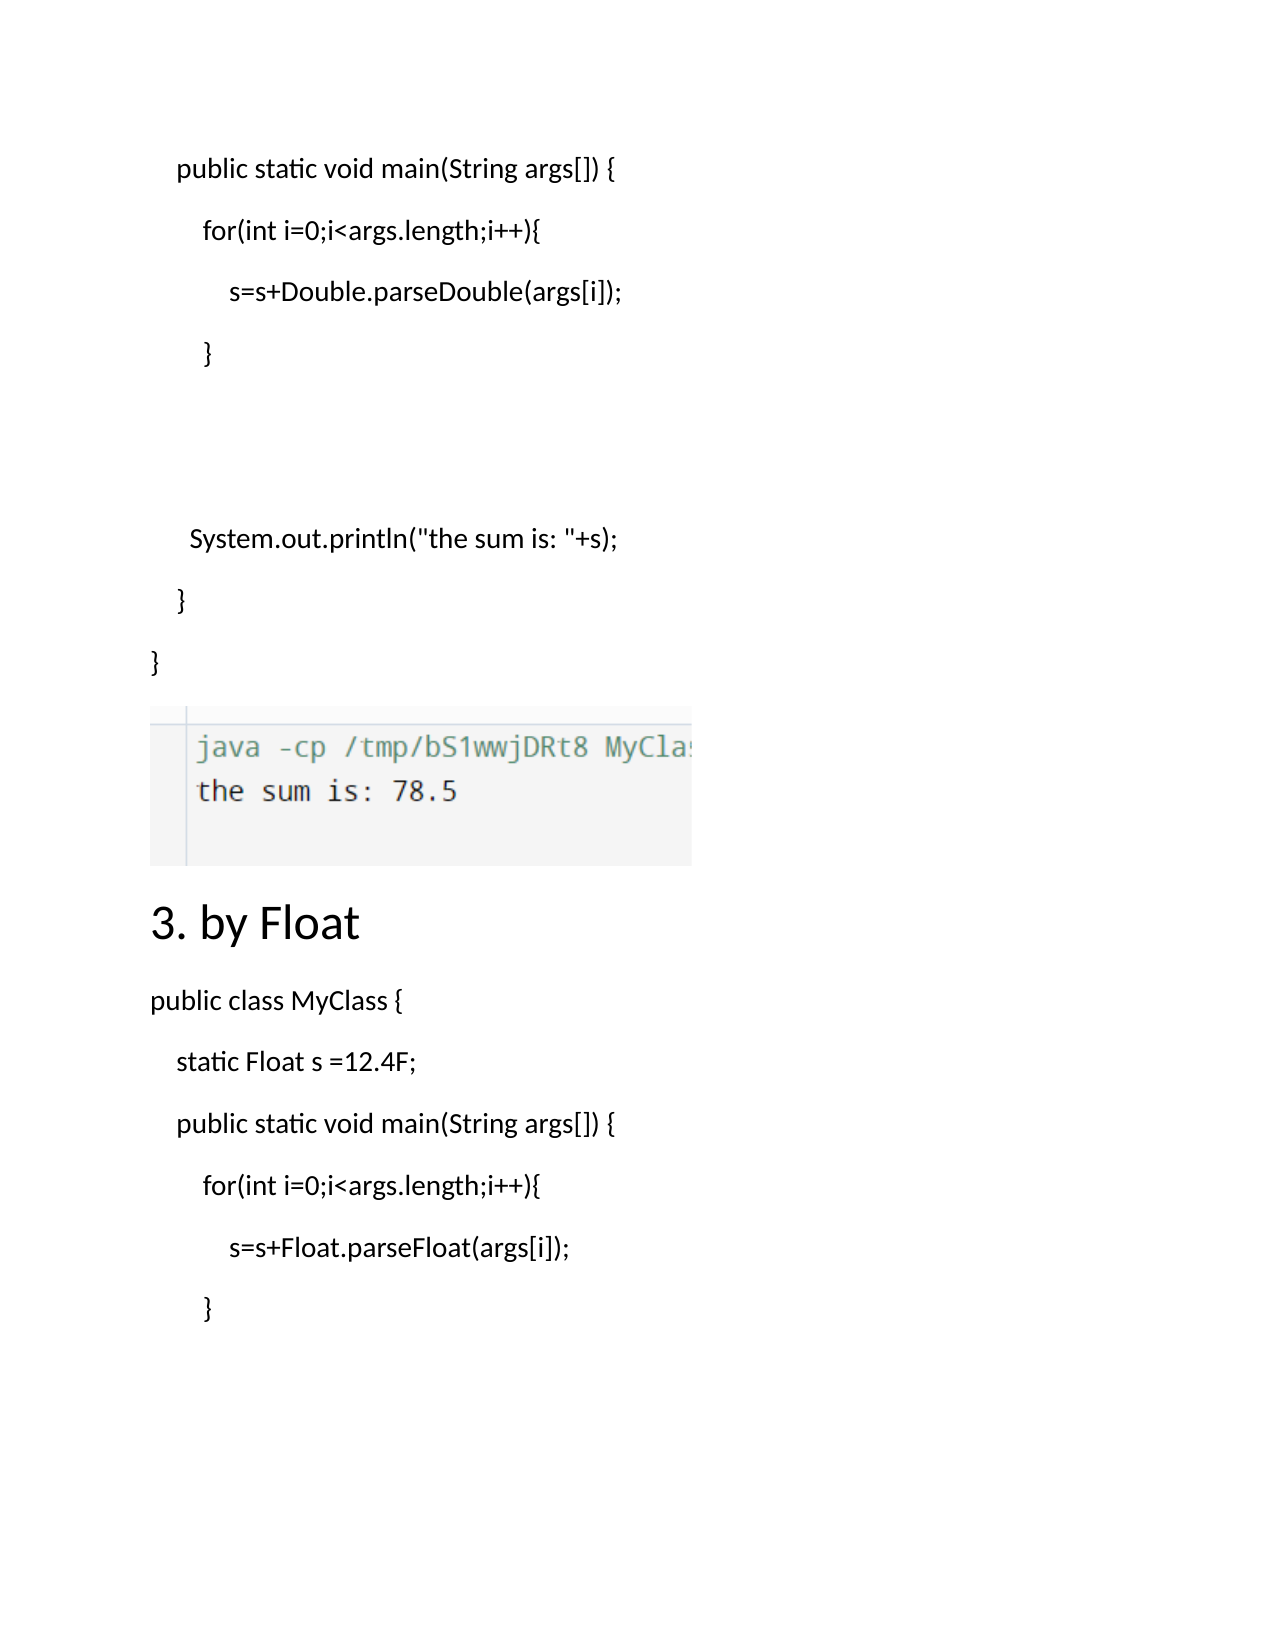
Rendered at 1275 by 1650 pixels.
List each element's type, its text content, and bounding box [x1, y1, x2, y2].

text for(int i=0;i<args.length;i++){ [150, 212, 1125, 247]
text System.out.println("the sum is: "+s); [150, 521, 1125, 556]
text public static void main(String args[]) { [150, 150, 1125, 186]
text public class MyClass { [150, 982, 1125, 1017]
picture [150, 706, 692, 866]
text 3. by Float [150, 891, 1125, 952]
text } [150, 335, 1125, 371]
text } [150, 582, 1125, 618]
text public static void main(String args[]) { [150, 1105, 1125, 1141]
text static Float s =12.4F; [150, 1043, 1125, 1079]
text s=s+Float.parseFloat(args[i]); [150, 1229, 1125, 1264]
text } [150, 644, 1125, 680]
text } [150, 1290, 1125, 1326]
text s=s+Double.parseDouble(args[i]); [150, 273, 1125, 309]
text for(int i=0;i<args.length;i++){ [150, 1167, 1125, 1202]
